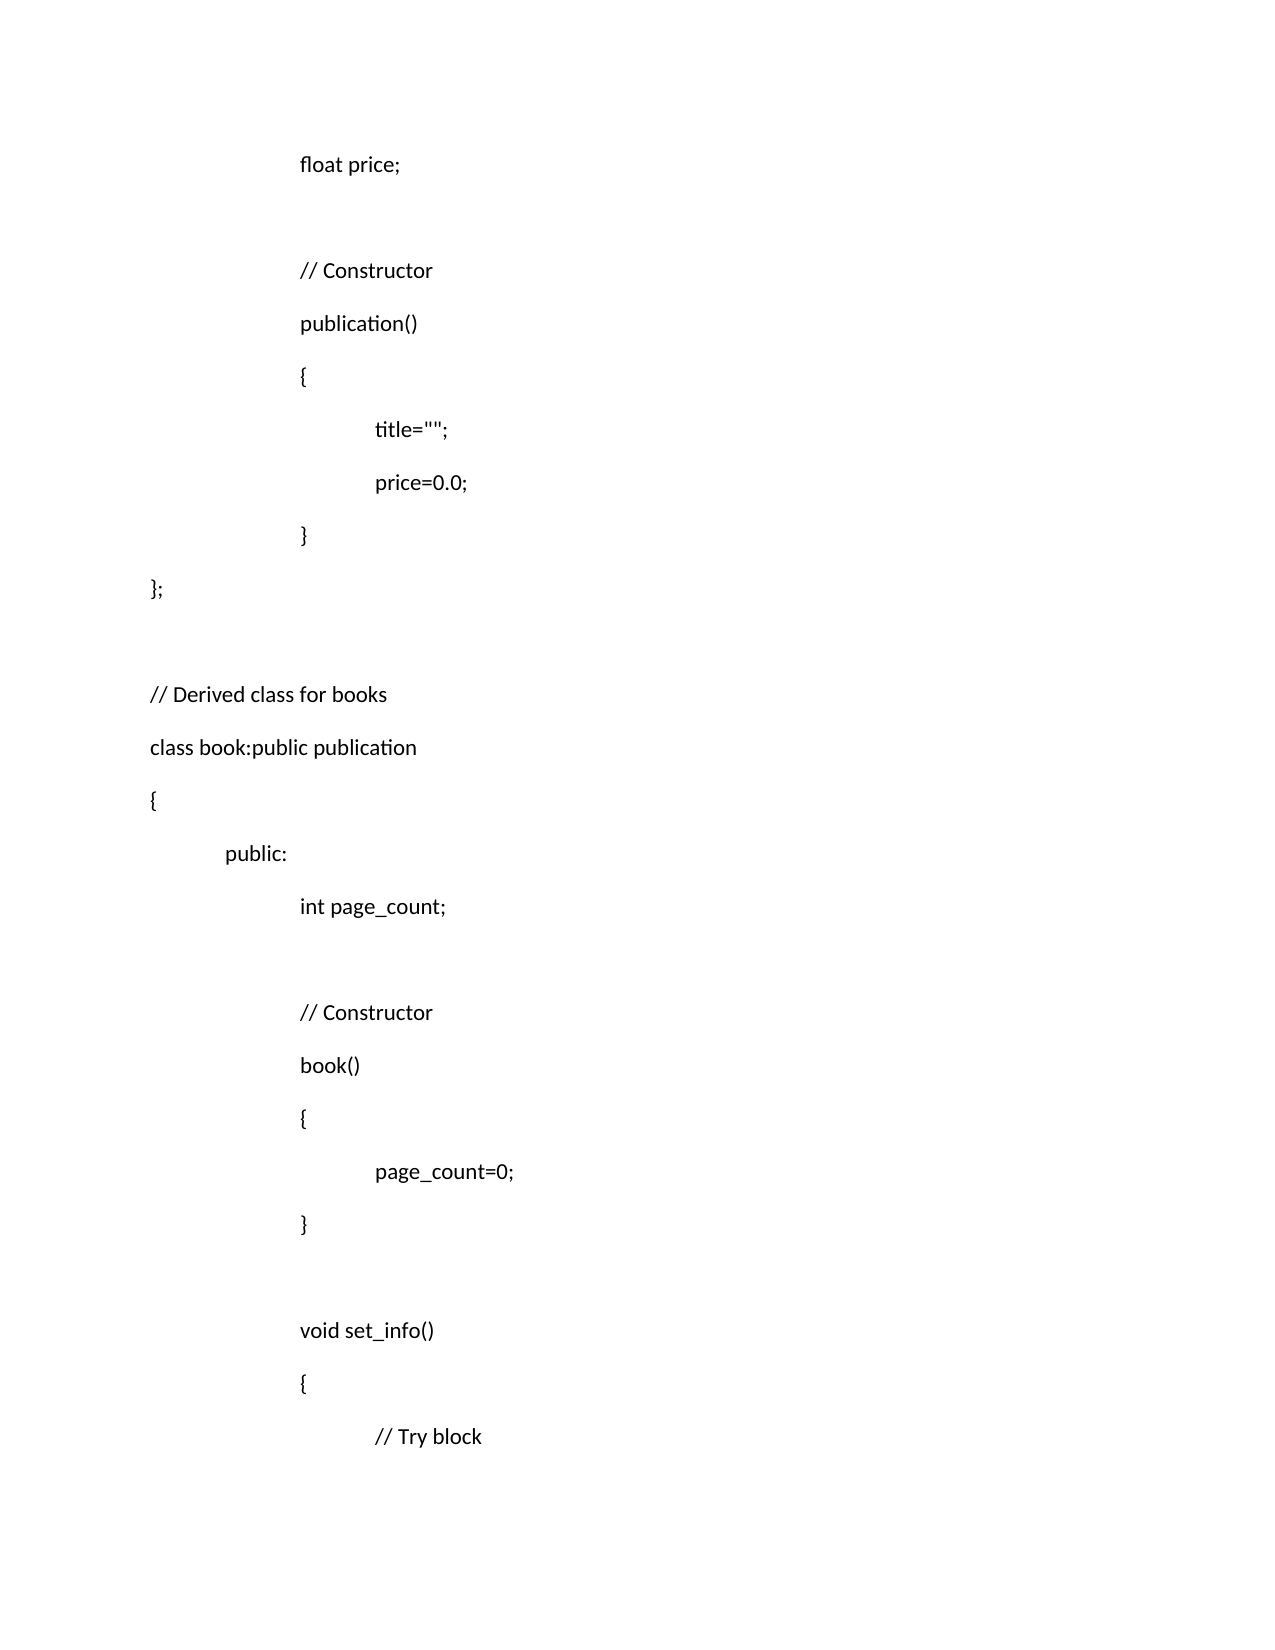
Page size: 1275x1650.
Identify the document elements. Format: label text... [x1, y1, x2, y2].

text book() [150, 1051, 1125, 1079]
text price=0.0; [150, 468, 1125, 496]
text page_count=0; [150, 1157, 1125, 1185]
text { [150, 1104, 1125, 1132]
text { [150, 786, 1125, 814]
text int page_count; [150, 892, 1125, 920]
text public: [150, 839, 1125, 867]
text title=""; [150, 415, 1125, 443]
text // Constructor [150, 256, 1125, 284]
text float price; [150, 150, 1125, 178]
text publication() [150, 309, 1125, 337]
text // Derived class for books [150, 680, 1125, 708]
text } [150, 1210, 1125, 1238]
text }; [150, 574, 1125, 602]
text // Try block [150, 1422, 1125, 1451]
text // Constructor [150, 998, 1125, 1026]
text } [150, 521, 1125, 549]
text class book:public publication [150, 733, 1125, 761]
text { [150, 362, 1125, 390]
text void set_info() [150, 1316, 1125, 1344]
text { [150, 1369, 1125, 1397]
